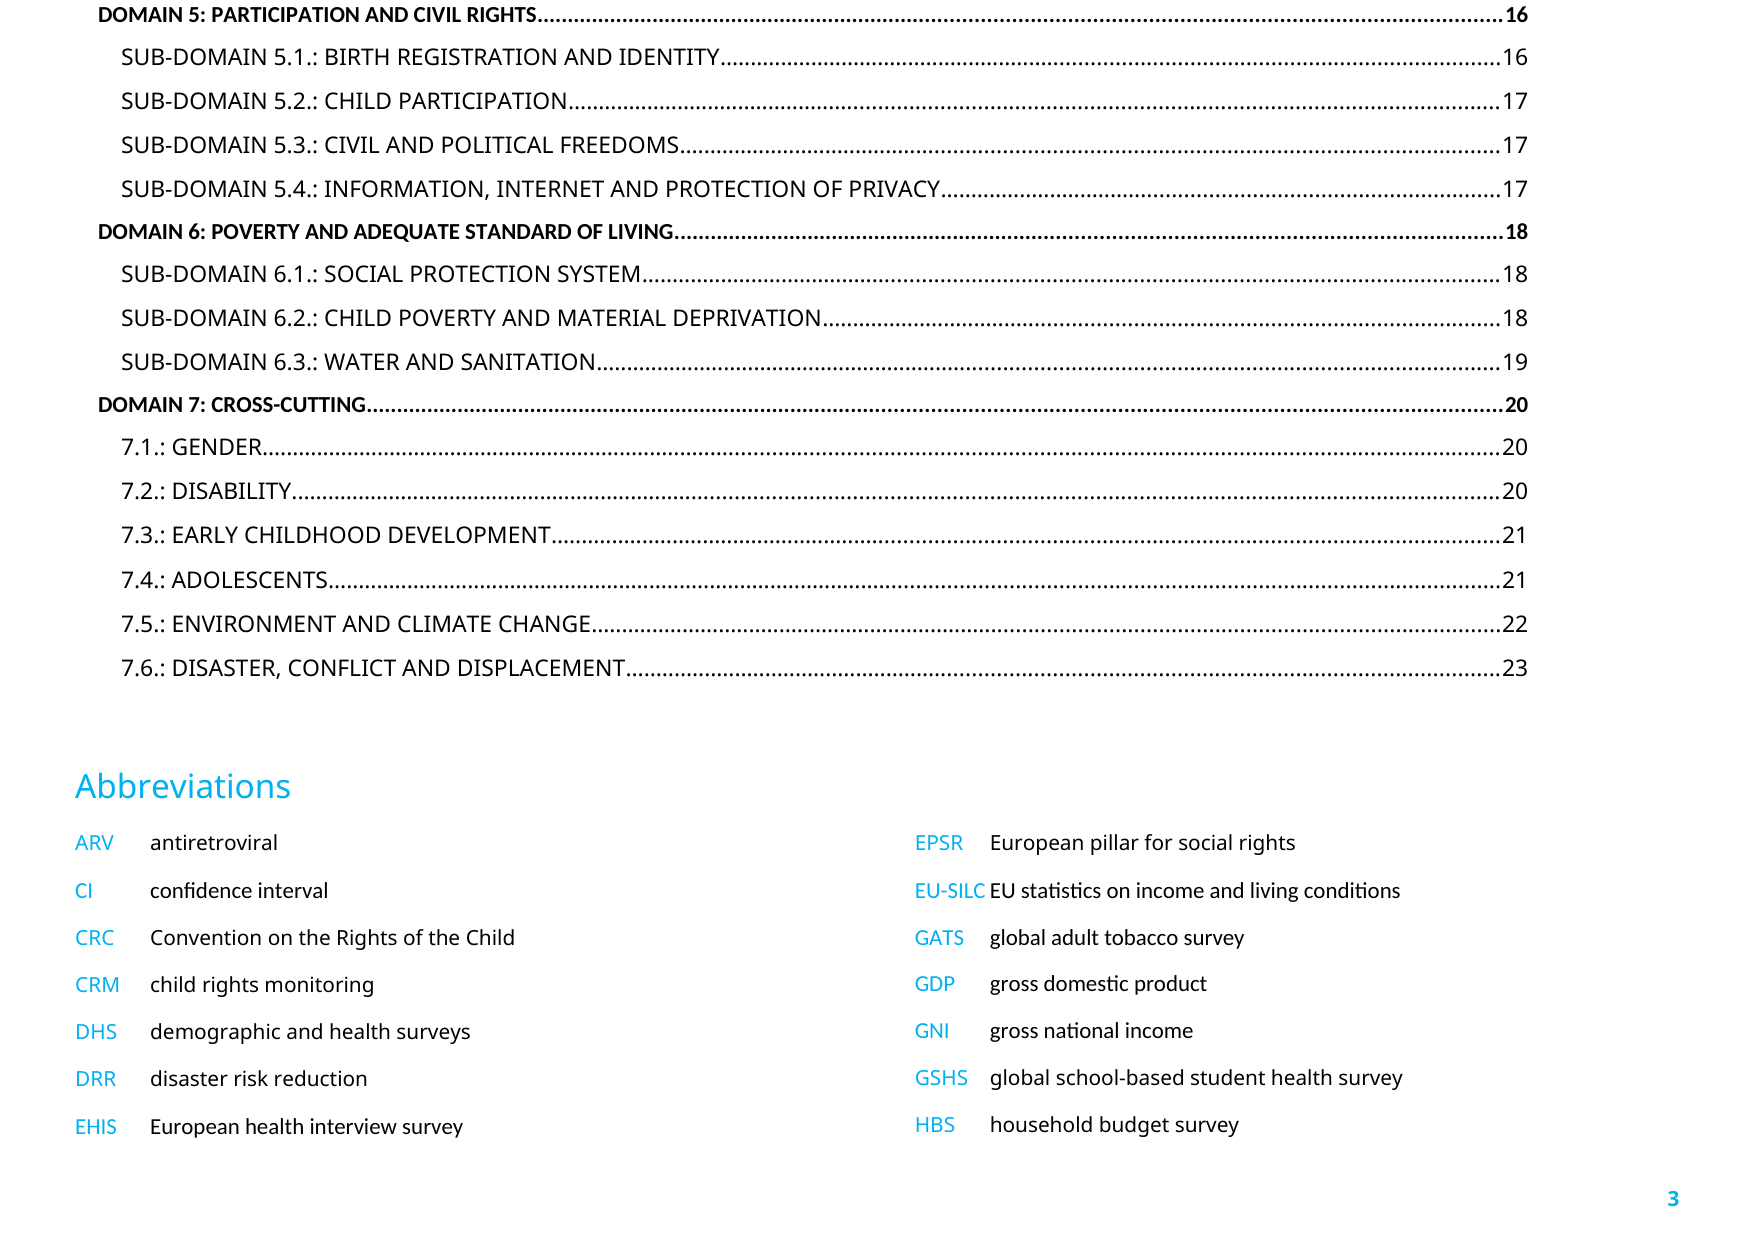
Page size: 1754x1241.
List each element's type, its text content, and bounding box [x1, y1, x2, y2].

text GDP gross domestic product [914, 969, 1679, 997]
text CRM child rights monitoring [75, 970, 839, 998]
text GNI gross national income [914, 1016, 1679, 1044]
text DHS demographic and health surveys [75, 1017, 839, 1046]
text GATS global adult tobacco survey [914, 923, 1679, 951]
text EU-SILC EU statistics on income and living conditions [914, 876, 1679, 904]
text Abbreviations [75, 763, 1679, 808]
text EPSR European pillar for social rights [914, 828, 1679, 857]
text ARV antiretroviral [75, 828, 839, 857]
text CI confidence interval [75, 876, 839, 904]
text CRC Convention on the Rights of the Child [75, 923, 839, 951]
text HBS household budget survey [914, 1111, 1679, 1139]
text EHIS European health interview survey [75, 1112, 839, 1140]
text GSHS global school-based student health survey [914, 1063, 1679, 1092]
text DRR disaster risk reduction [75, 1064, 839, 1093]
